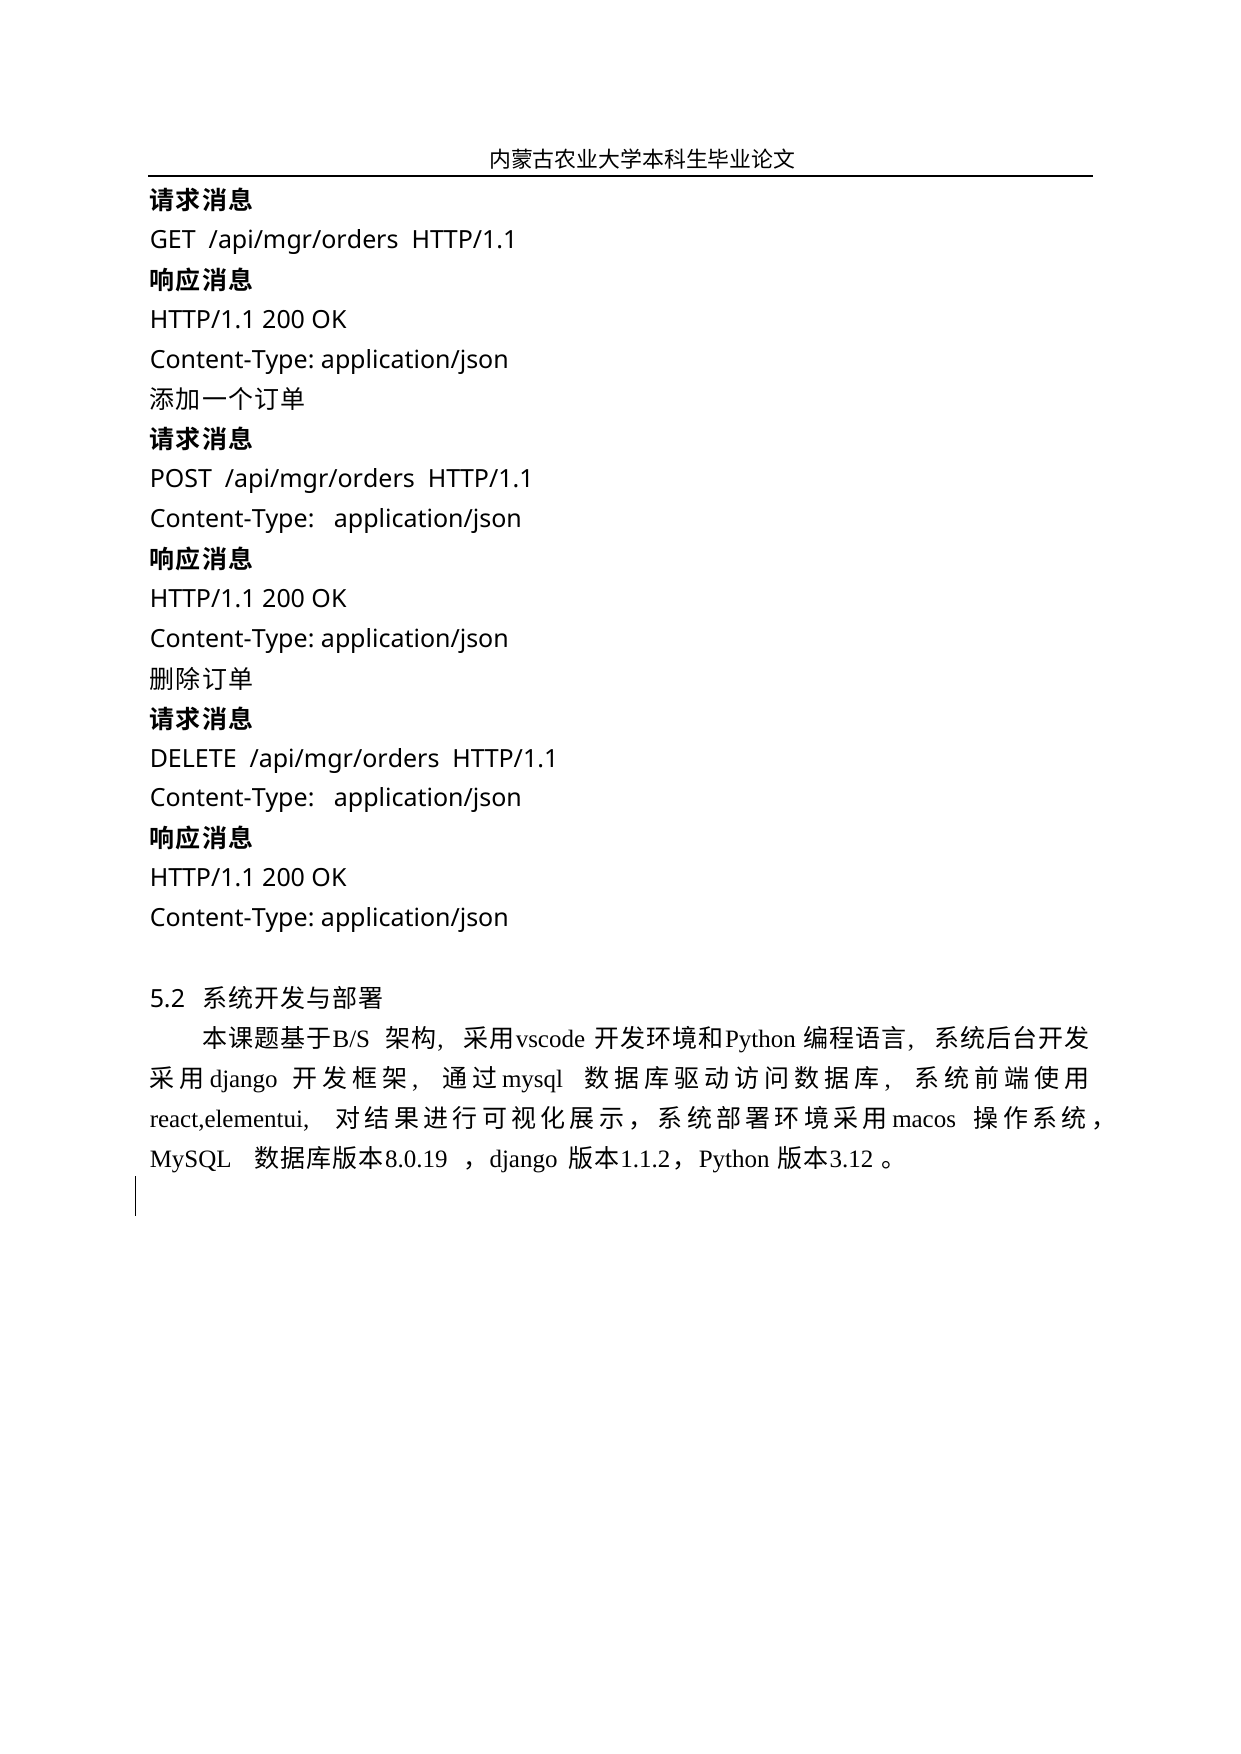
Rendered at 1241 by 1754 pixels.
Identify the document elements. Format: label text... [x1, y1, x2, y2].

text 5.2 系统开发与部署 [149, 977, 1091, 1017]
text 添加一个订单 [149, 378, 1091, 418]
text DELETE /api/mgr/orders HTTP/1.1 [149, 737, 1091, 777]
text Content-Type: application/json [149, 618, 1091, 657]
text Content-Type: application/json [149, 897, 1091, 937]
text 响应消息 [149, 817, 1091, 857]
text 请求消息 [149, 418, 1091, 458]
text 请求消息 [149, 697, 1091, 737]
text HTTP/1.1 200 OK [149, 578, 1091, 618]
text 请求消息 [149, 179, 1091, 219]
text Content-Type: application/json [149, 338, 1091, 378]
text 本课题基于B/S架构,采用vscode开发环境和Python编程语言,系统后台开发采用django开发框架,通过mysql数据库驱动访问数据库,系统前端使用react,elementui,对结果进行可视化展示，系统部署环境采用macos操作系统，MySQL数据库版本8.0.19，django版本1.1.2，Python版本3.12。 [149, 1017, 1091, 1176]
text HTTP/1.1 200 OK [149, 857, 1091, 897]
text POST /api/mgr/orders HTTP/1.1 [149, 458, 1091, 498]
text 删除订单 [149, 657, 1091, 697]
text Content-Type: application/json [149, 777, 1091, 817]
text 响应消息 [149, 538, 1091, 578]
text GET /api/mgr/orders HTTP/1.1 [149, 219, 1091, 258]
text HTTP/1.1 200 OK [149, 298, 1091, 338]
text Content-Type: application/json [149, 498, 1091, 538]
text 响应消息 [149, 258, 1091, 298]
